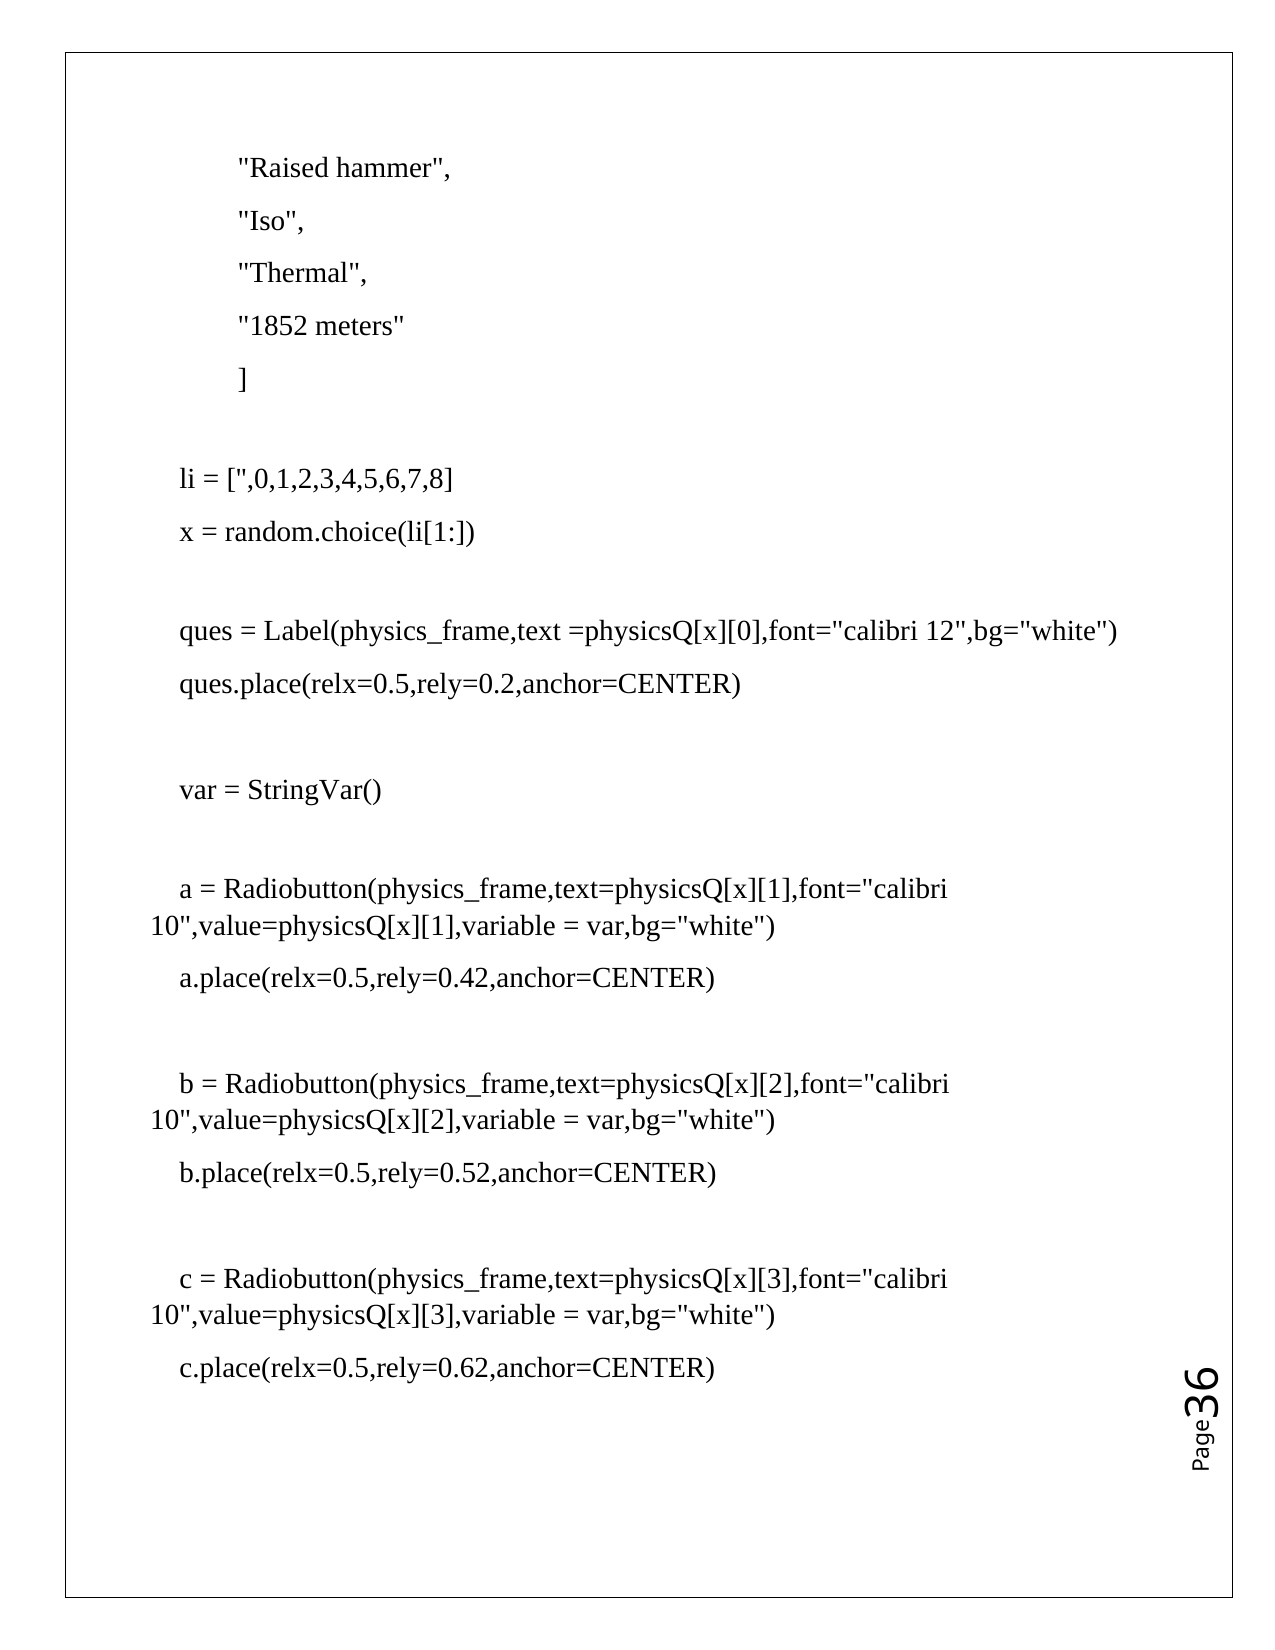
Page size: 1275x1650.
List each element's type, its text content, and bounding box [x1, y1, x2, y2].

text var = StringVar() [150, 772, 1125, 805]
text li = ['',0,1,2,3,4,5,6,7,8] [150, 461, 1125, 494]
text a = Radiobutton(physics_frame,text=physicsQ[x][1],font="calibri 10",value=physicsQ[x][1],variable = var,bg="white") [150, 872, 1125, 941]
text "Raised hammer", [150, 150, 1125, 183]
text x = random.choice(li[1:]) [150, 514, 1125, 547]
text ] [150, 361, 1125, 395]
text ques.place(relx=0.5,rely=0.2,anchor=CENTER) [150, 666, 1125, 700]
text b = Radiobutton(physics_frame,text=physicsQ[x][2],font="calibri 10",value=physicsQ[x][2],variable = var,bg="white") [150, 1066, 1125, 1136]
text c = Radiobutton(physics_frame,text=physicsQ[x][3],font="calibri 10",value=physicsQ[x][3],variable = var,bg="white") [150, 1261, 1125, 1330]
text a.place(relx=0.5,rely=0.42,anchor=CENTER) [150, 961, 1125, 994]
text "Thermal", [150, 256, 1125, 289]
text b.place(relx=0.5,rely=0.52,anchor=CENTER) [150, 1155, 1125, 1189]
text "Iso", [150, 203, 1125, 236]
text ques = Label(physics_frame,text =physicsQ[x][0],font="calibri 12",bg="white") [150, 613, 1125, 647]
text c.place(relx=0.5,rely=0.62,anchor=CENTER) [150, 1350, 1125, 1383]
text "1852 meters" [150, 308, 1125, 342]
